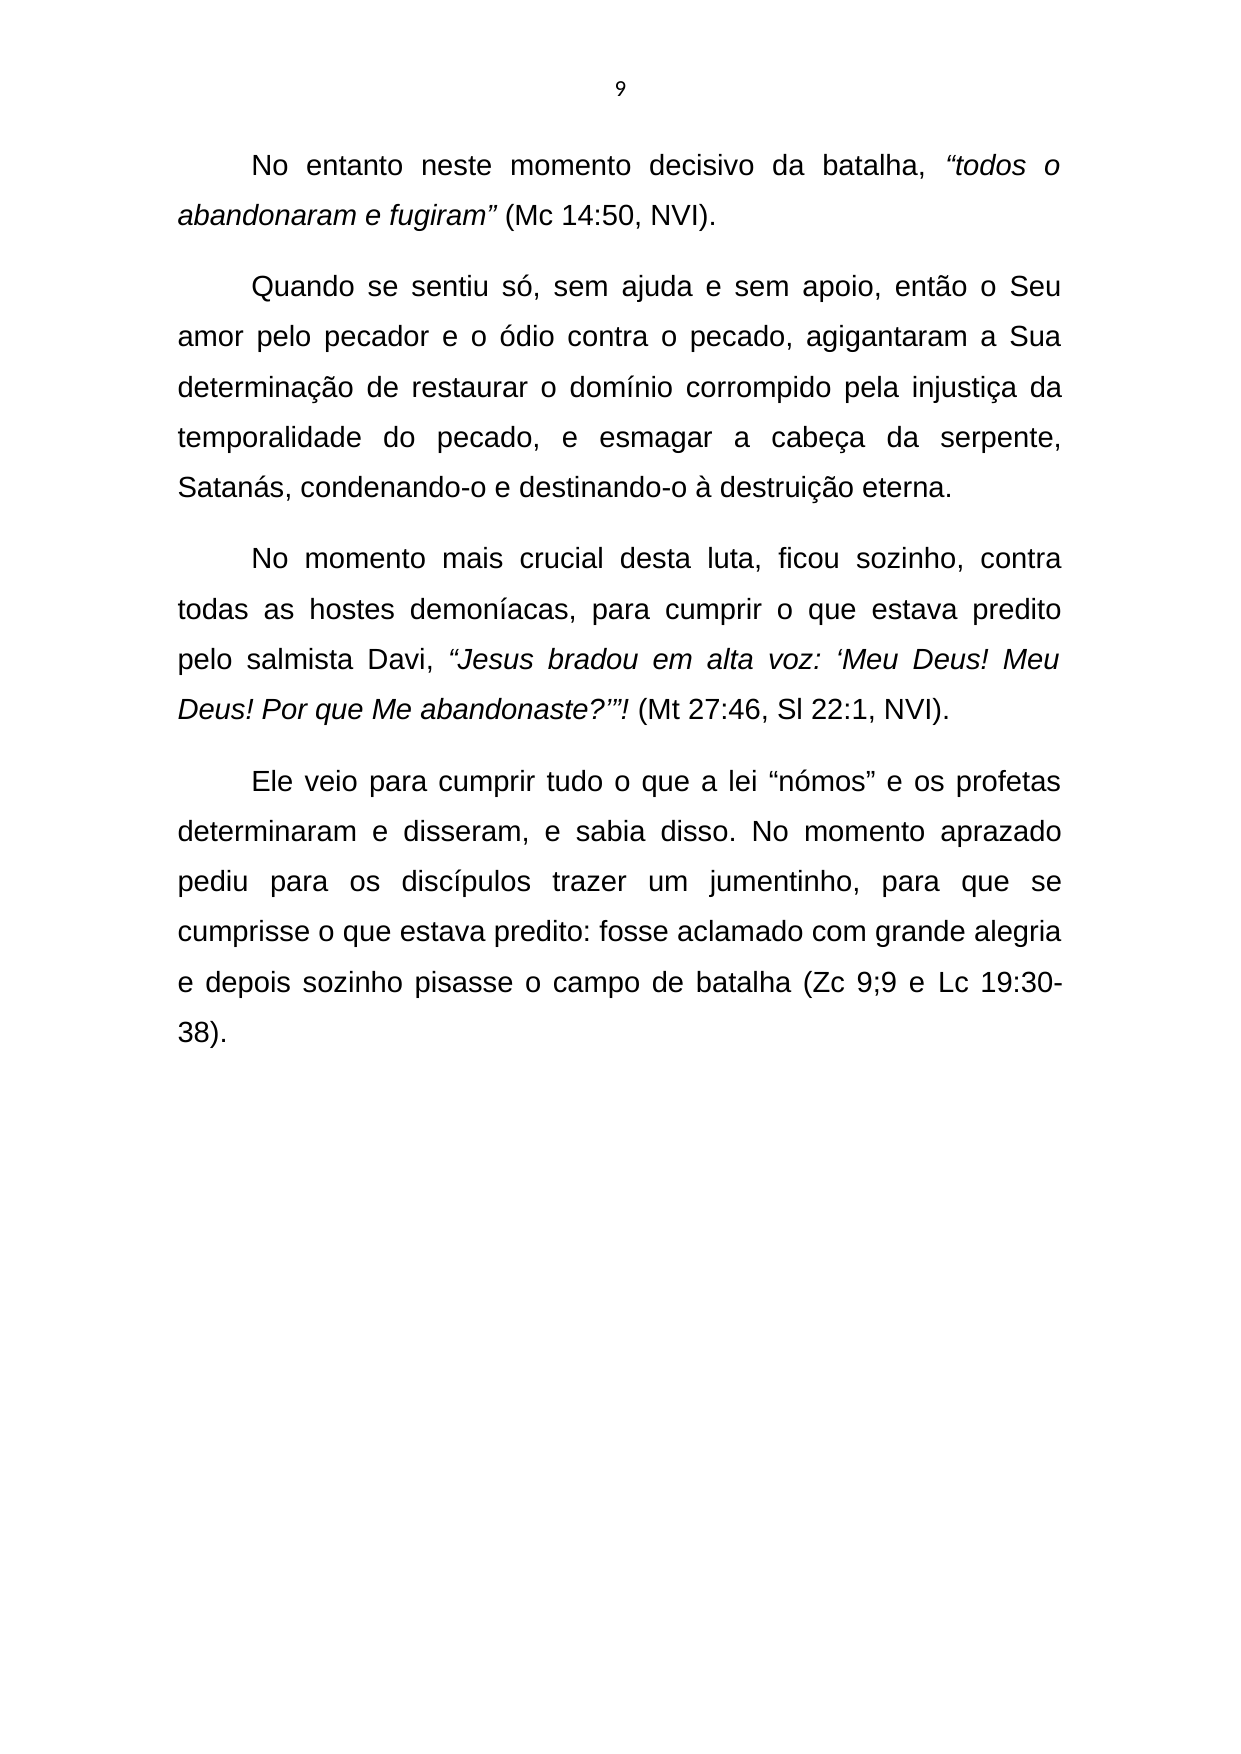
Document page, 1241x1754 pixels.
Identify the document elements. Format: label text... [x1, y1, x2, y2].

text Quando se sentiu só, sem ajuda e sem apoio, então o Seu amor pelo pecador e o ódio contra o pecado, agigantaram a Sua determinação de restaurar o domínio corrompido pela injustiça da temporalidade do pecado, e esmagar a cabeça da serpente, Satanás, condenando-o e destinando-o à destruição eterna. [177, 269, 1063, 504]
text Ele veio para cumprir tudo o que a lei “nómos” e os profetas determinaram e disseram, e sabia disso. No momento aprazado pediu para os discípulos trazer um jumentinho, para que se cumprisse o que estava predito: fosse aclamado com grande alegria e depois sozinho pisasse o campo de batalha (Zc 9;9 e Lc 19:30-38). [177, 763, 1063, 1049]
text No entanto neste momento decisivo da batalha, “todos o abandonaram e fugiram” (Mc 14:50, NVI). [177, 148, 1063, 231]
text No momento mais crucial desta luta, ficou sozinho, contra todas as hostes demoníacas, para cumprir o que estava predito pelo salmista Davi, “Jesus bradou em alta voz: ‘Meu Deus! Meu Deus! Por que Me abandonaste?’”! (Mt 27:46, Sl 22:1, NVI). [177, 541, 1063, 726]
